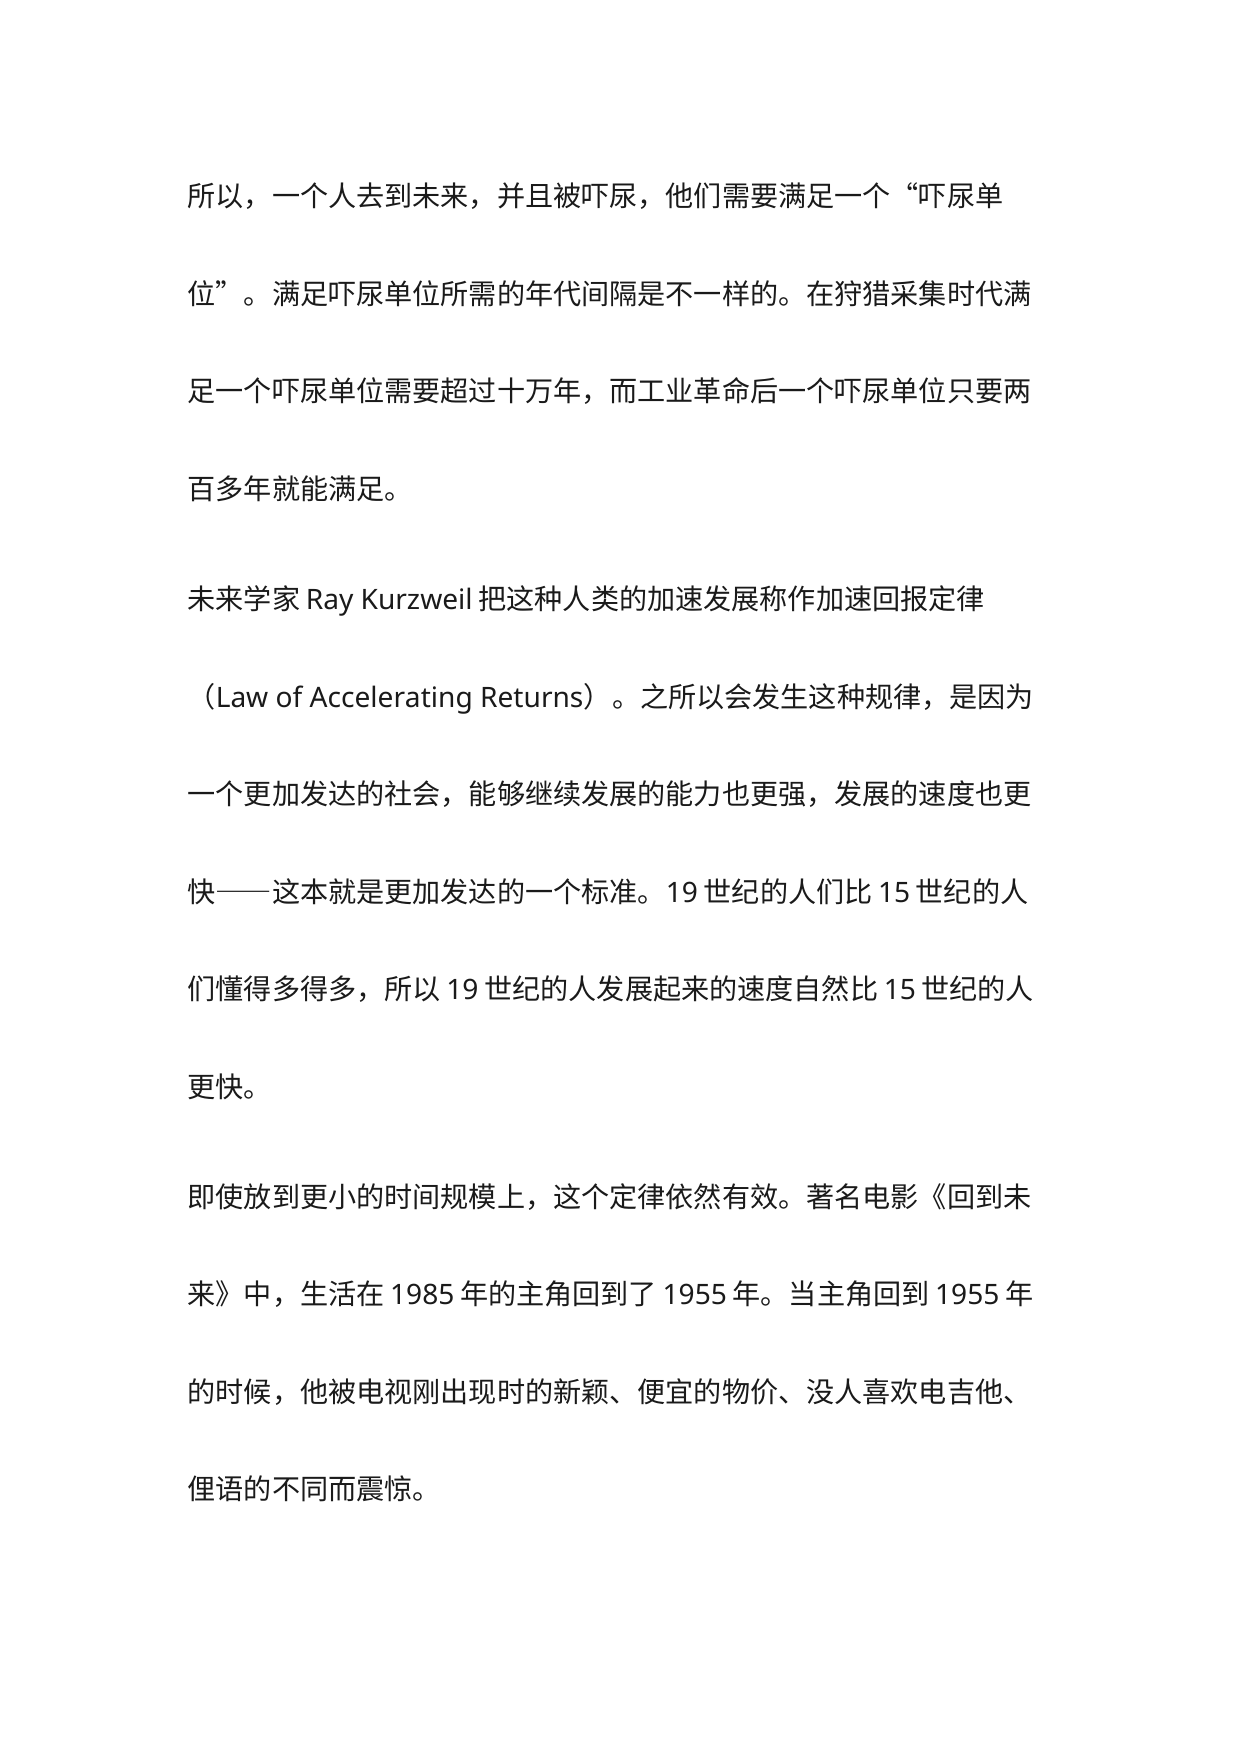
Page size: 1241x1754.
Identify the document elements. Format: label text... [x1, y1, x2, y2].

text 即使放到更小的时间规模上，这个定律依然有效。著名电影《回到未来》中，生活在1985年的主角回到了1955年。当主角回到1955年的时候，他被电视刚出现时的新颖、便宜的物价、没人喜欢电吉他、俚语的不同而震惊。 [187, 1163, 1053, 1520]
text 未来学家Ray Kurzweil把这种人类的加速发展称作加速回报定律（Law of Accelerating Returns）。之所以会发生这种规律，是因为一个更加发达的社会，能够继续发展的能力也更强，发展的速度也更快——这本就是更加发达的一个标准。19世纪的人们比15世纪的人们懂得多得多，所以19世纪的人发展起来的速度自然比15世纪的人更快。 [187, 565, 1053, 1117]
text 所以，一个人去到未来，并且被吓尿，他们需要满足一个“吓尿单位”。满足吓尿单位所需的年代间隔是不一样的。在狩猎采集时代满足一个吓尿单位需要超过十万年，而工业革命后一个吓尿单位只要两百多年就能满足。 [187, 162, 1053, 519]
